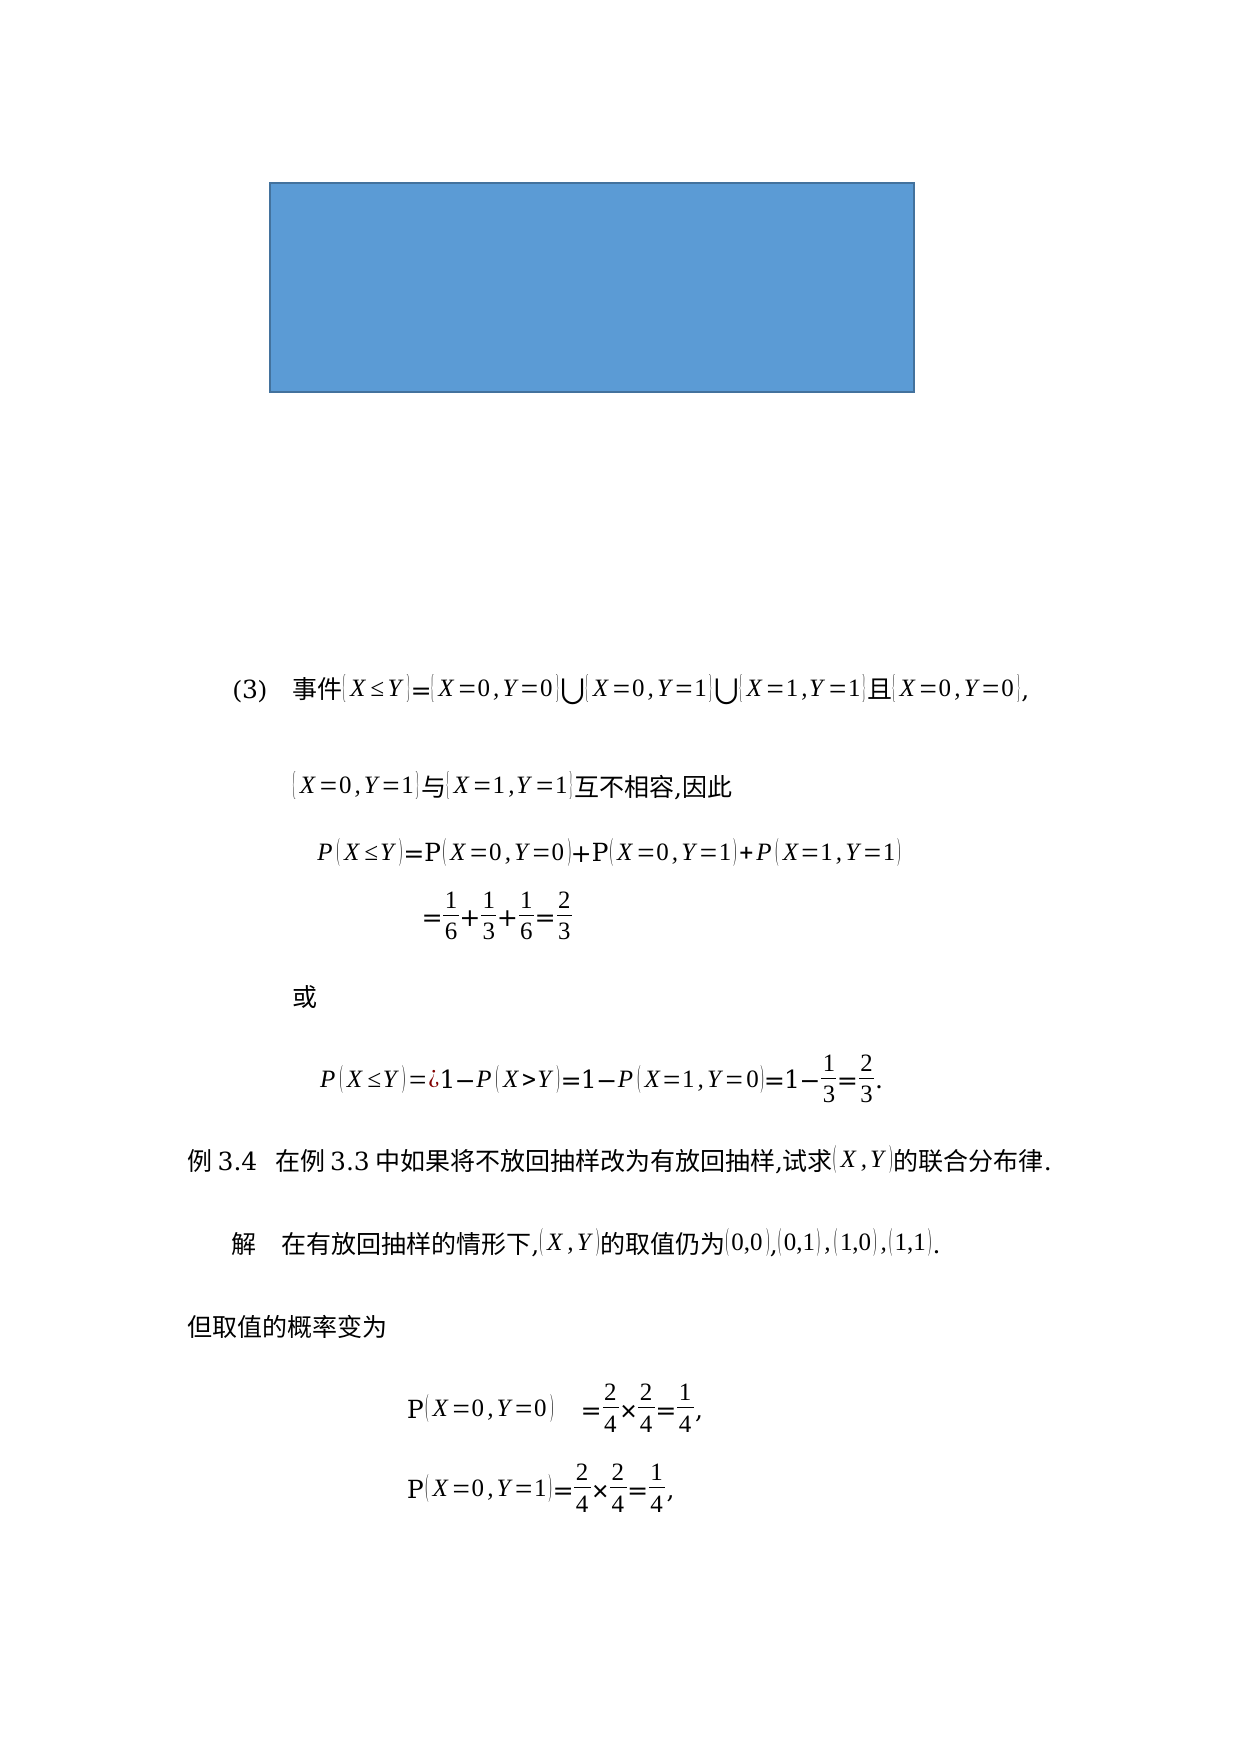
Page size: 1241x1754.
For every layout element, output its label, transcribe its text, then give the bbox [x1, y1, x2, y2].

list 或 [292, 963, 1053, 1028]
list 事件=⋃⋃且,与互不相容,因此 [231, 655, 1053, 818]
list =++= [292, 883, 1053, 948]
list 1−=1−=1−=. [292, 1047, 1053, 1112]
list =Ρ+Ρ [292, 836, 1053, 868]
list Ρ=×=, [292, 1456, 1053, 1521]
text Ρ =×=, [187, 1376, 1053, 1441]
text 例3.4 在例3.3中如果将不放回抽样改为有放回抽样,试求的联合分布律. [187, 1127, 1053, 1192]
text 解 在有放回抽样的情形下,的取值仍为,. [187, 1210, 1053, 1275]
text 但取值的概率变为 [187, 1293, 1053, 1358]
